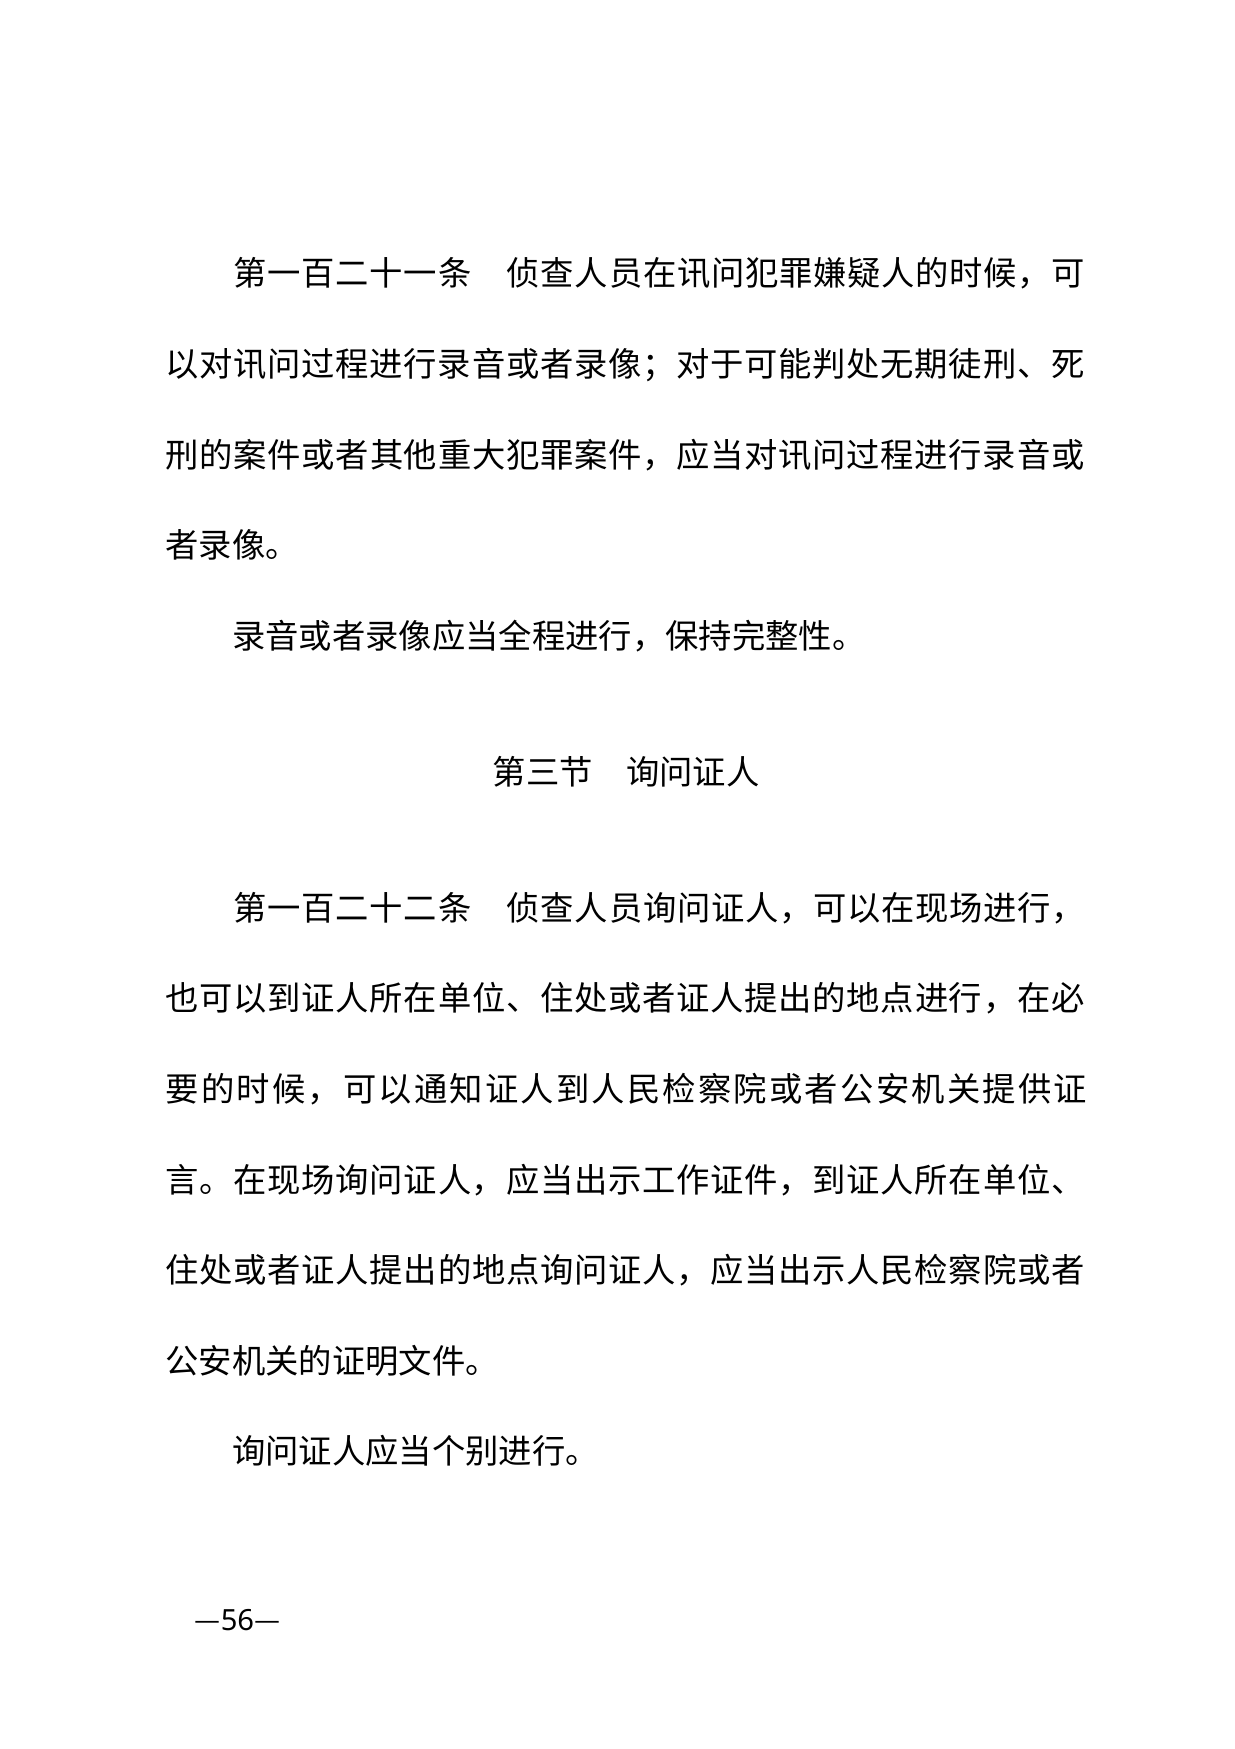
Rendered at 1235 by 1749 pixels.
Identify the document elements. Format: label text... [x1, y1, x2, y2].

text 第一百二十一条 侦查人员在讯问犯罪嫌疑人的时候，可以对讯问过程进行录音或者录像；对于可能判处无期徒刑、死刑的案件或者其他重大犯罪案件，应当对讯问过程进行录音或者录像。 [165, 226, 1087, 588]
text 第三节 询问证人 [165, 724, 1087, 815]
text 第一百二十二条 侦查人员询问证人，可以在现场进行，也可以到证人所在单位、住处或者证人提出的地点进行，在必要的时候，可以通知证人到人民检察院或者公安机关提供证言。在现场询问证人，应当出示工作证件，到证人所在单位、住处或者证人提出的地点询问证人，应当出示人民检察院或者公安机关的证明文件。 [165, 860, 1087, 1404]
text 询问证人应当个别进行。 [165, 1404, 1087, 1495]
text 录音或者录像应当全程进行，保持完整性。 [165, 588, 1087, 679]
